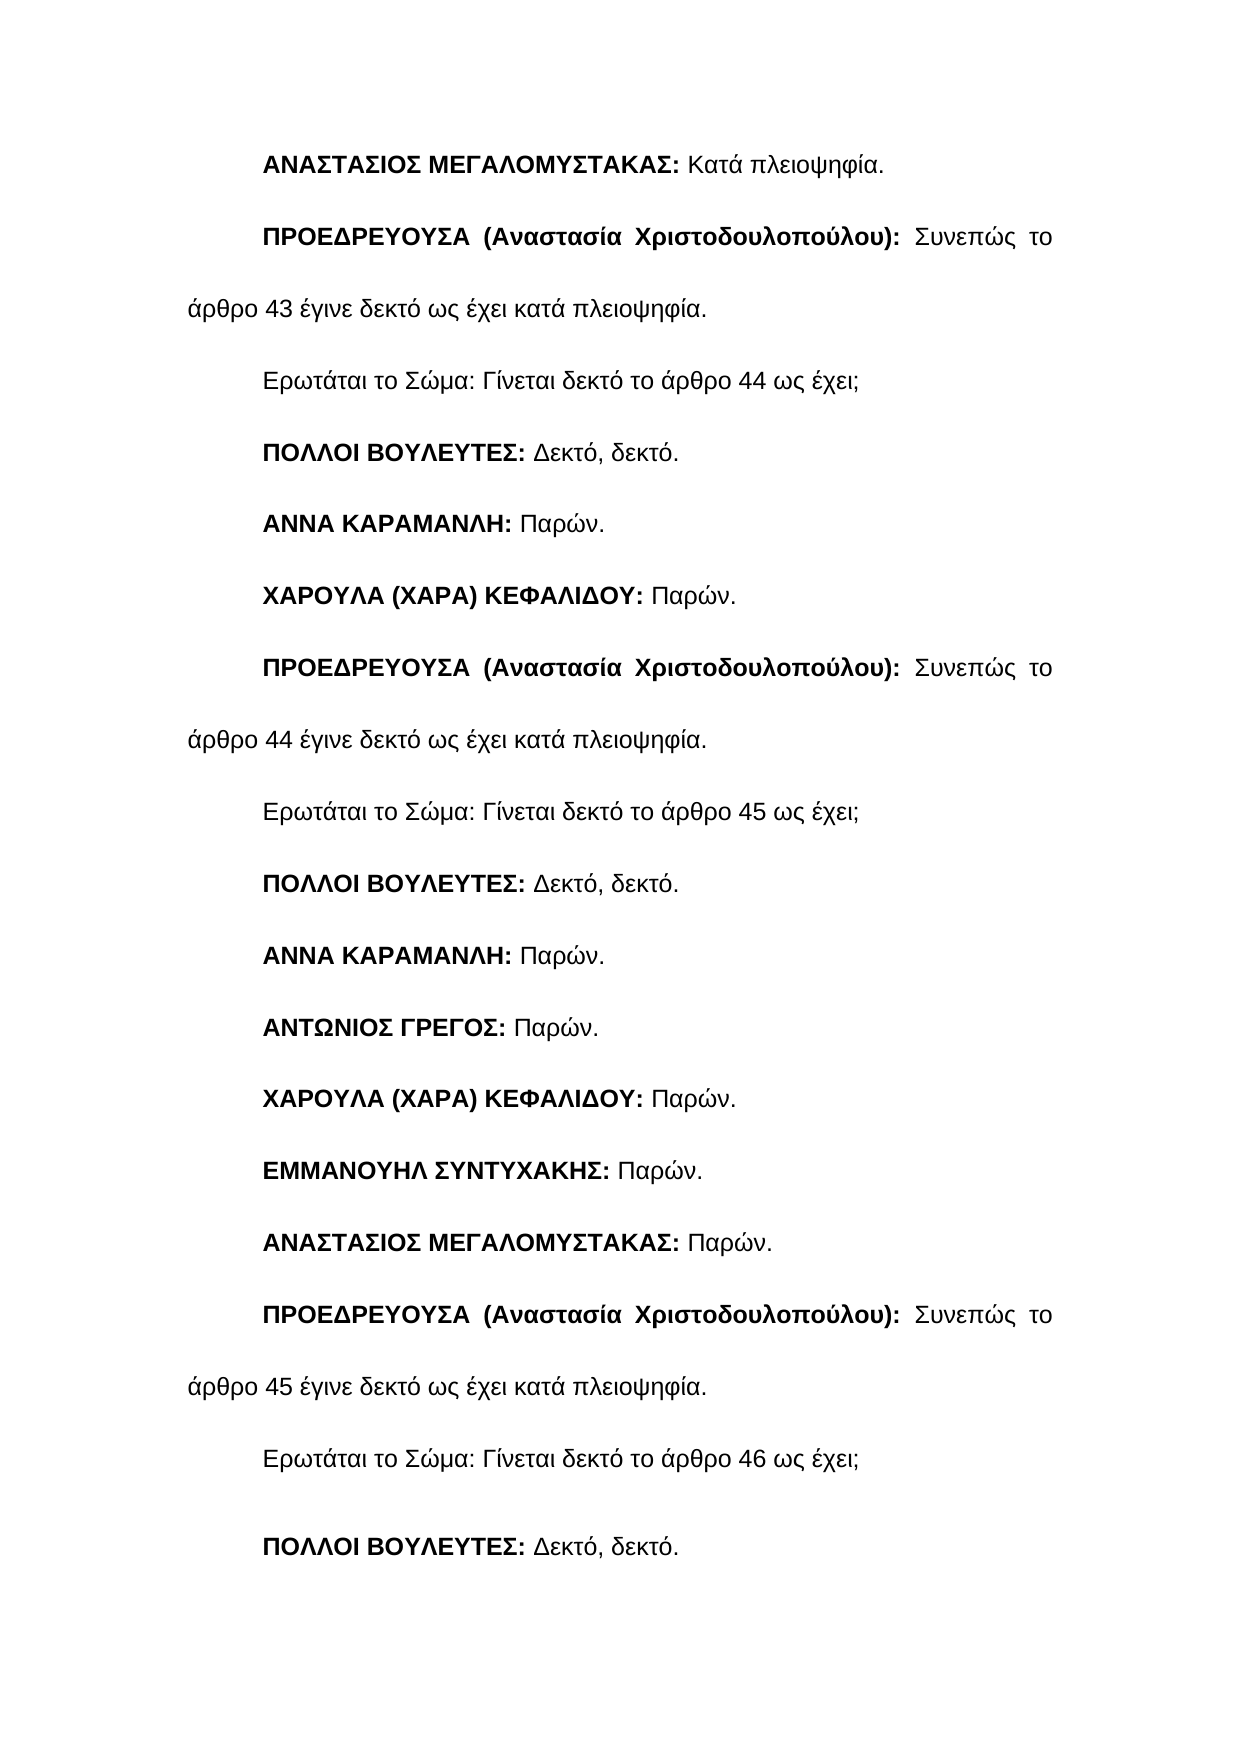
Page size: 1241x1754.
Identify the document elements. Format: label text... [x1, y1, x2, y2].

text ΠΡΟΕΔΡΕΥΟΥΣΑ (Αναστασία Χριστοδουλοπούλου): Συνεπώς το άρθρο 43 έγινε δεκτό ως έχει κατά πλειοψηφία. [187, 222, 1053, 322]
text ΑΝΝΑ ΚΑΡΑΜΑΝΛΗ: Παρών. [187, 941, 1053, 969]
text ΠΟΛΛΟΙ ΒΟΥΛΕΥΤΕΣ: Δεκτό, δεκτό. [187, 869, 1053, 897]
text ΠΟΛΛΟΙ ΒΟΥΛΕΥΤΕΣ: Δεκτό, δεκτό. [187, 437, 1053, 466]
text ΑΝΑΣΤΑΣΙΟΣ ΜΕΓΑΛΟΜΥΣΤΑΚΑΣ: Παρών. [187, 1228, 1053, 1257]
text Ερωτάται το Σώμα: Γίνεται δεκτό το άρθρο 45 ως έχει; [187, 797, 1053, 826]
text ΧΑΡΟΥΛΑ (ΧΑΡΑ) ΚΕΦΑΛΙΔΟΥ: Παρών. [187, 581, 1053, 610]
text ΑΝΝΑ ΚΑΡΑΜΑΝΛΗ: Παρών. [187, 509, 1053, 538]
text ΑΝΤΩΝΙΟΣ ΓΡΕΓΟΣ: Παρών. [187, 1012, 1053, 1041]
text ΠΡΟΕΔΡΕΥΟΥΣΑ (Αναστασία Χριστοδουλοπούλου): Συνεπώς το άρθρο 44 έγινε δεκτό ως έχει κατά πλειοψηφία. [187, 653, 1053, 754]
text ΠΡΟΕΔΡΕΥΟΥΣΑ (Αναστασία Χριστοδουλοπούλου): Συνεπώς το άρθρο 45 έγινε δεκτό ως έχει κατά πλειοψηφία. [187, 1300, 1053, 1401]
text Ερωτάται το Σώμα: Γίνεται δεκτό το άρθρο 46 ως έχει; [187, 1444, 1053, 1472]
text ΠΟΛΛΟΙ ΒΟΥΛΕΥΤΕΣ: Δεκτό, δεκτό. [187, 1532, 1053, 1561]
text Ερωτάται το Σώμα: Γίνεται δεκτό το άρθρο 44 ως έχει; [187, 366, 1053, 394]
text ΕΜΜΑΝΟΥΗΛ ΣΥΝΤΥΧΑΚΗΣ: Παρών. [187, 1156, 1053, 1185]
text ΑΝΑΣΤΑΣΙΟΣ ΜΕΓΑΛΟΜΥΣΤΑΚΑΣ: Κατά πλειοψηφία. [187, 150, 1053, 179]
text ΧΑΡΟΥΛΑ (ΧΑΡΑ) ΚΕΦΑΛΙΔΟΥ: Παρών. [187, 1084, 1053, 1113]
